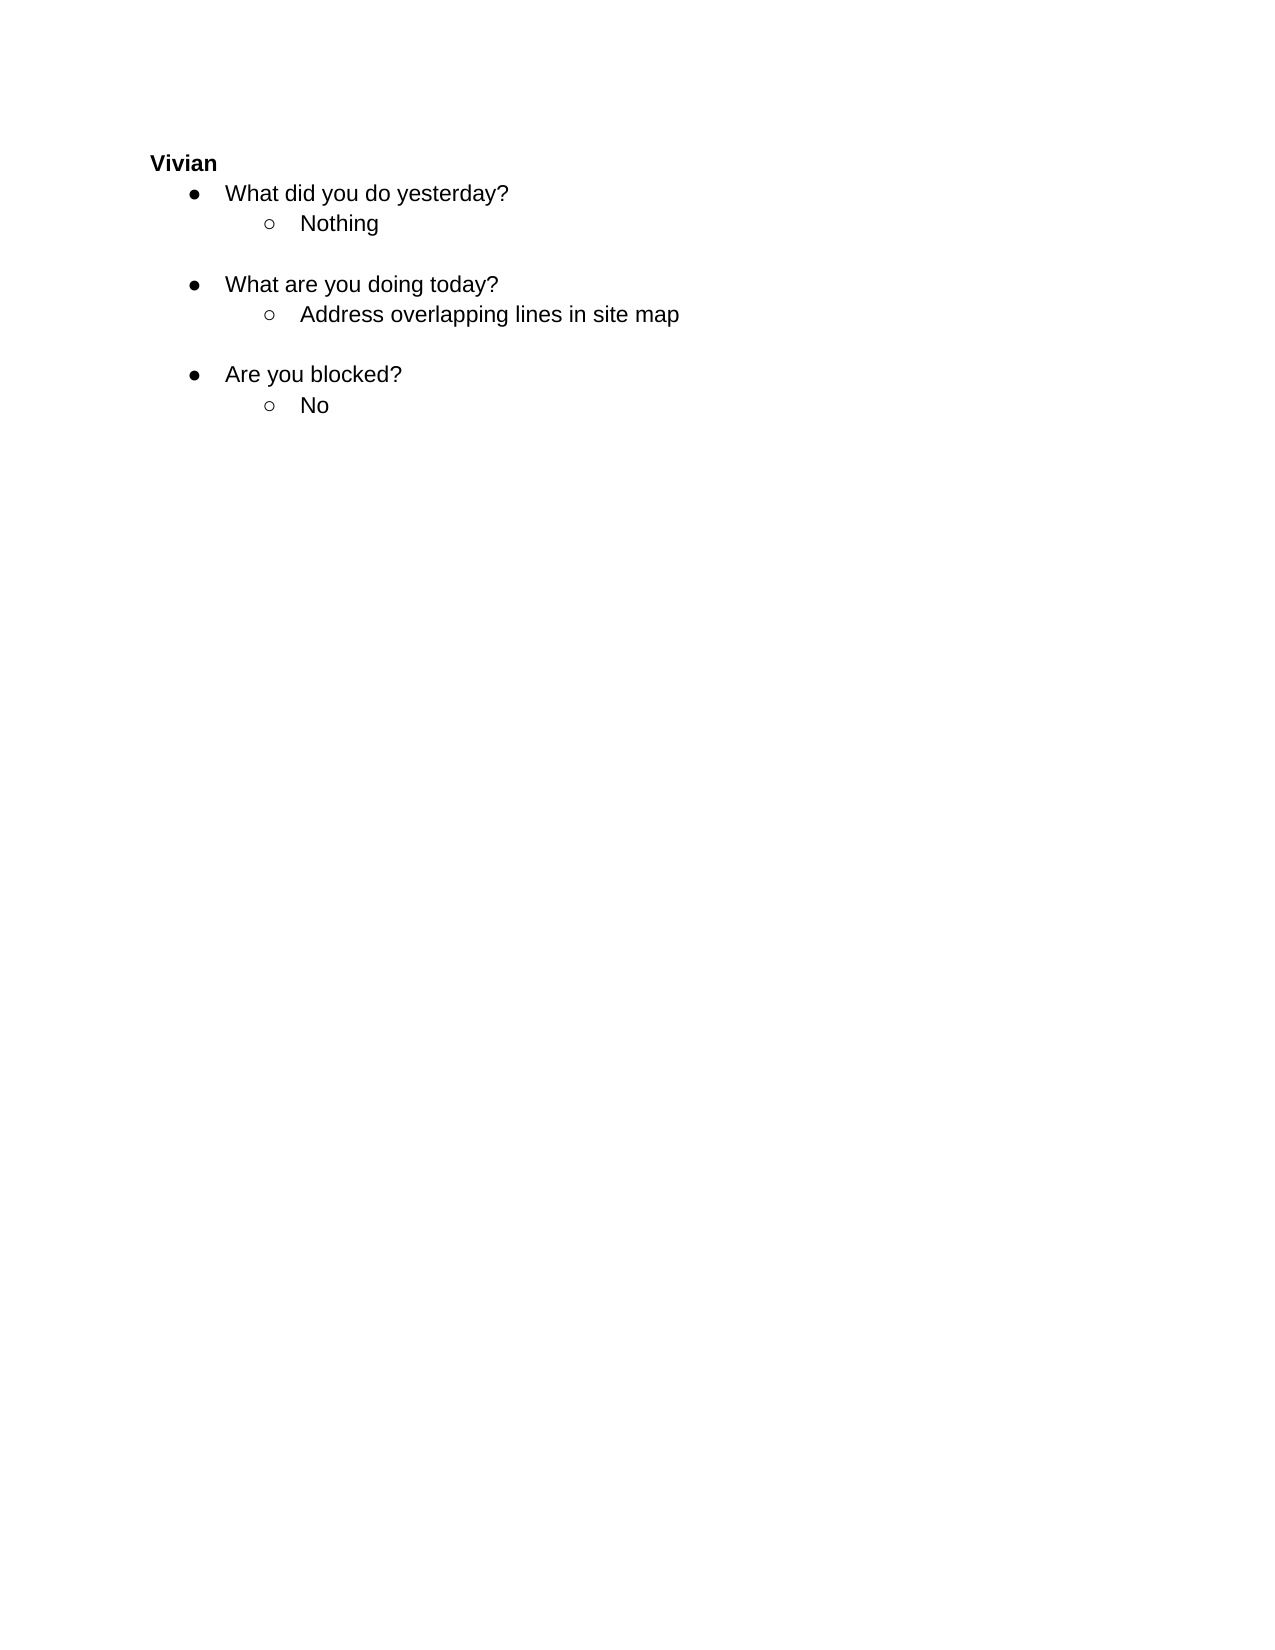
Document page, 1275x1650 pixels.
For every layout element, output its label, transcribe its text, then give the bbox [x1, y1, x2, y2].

list What are you doing today? [187, 271, 1125, 297]
list What did you do yesterday? [187, 180, 1125, 207]
text Vivian [150, 150, 1125, 176]
list Address overlapping lines in site map [262, 301, 1125, 327]
list No [262, 392, 1125, 418]
list Nothing [262, 210, 1125, 237]
list Are you blocked? [187, 361, 1125, 388]
